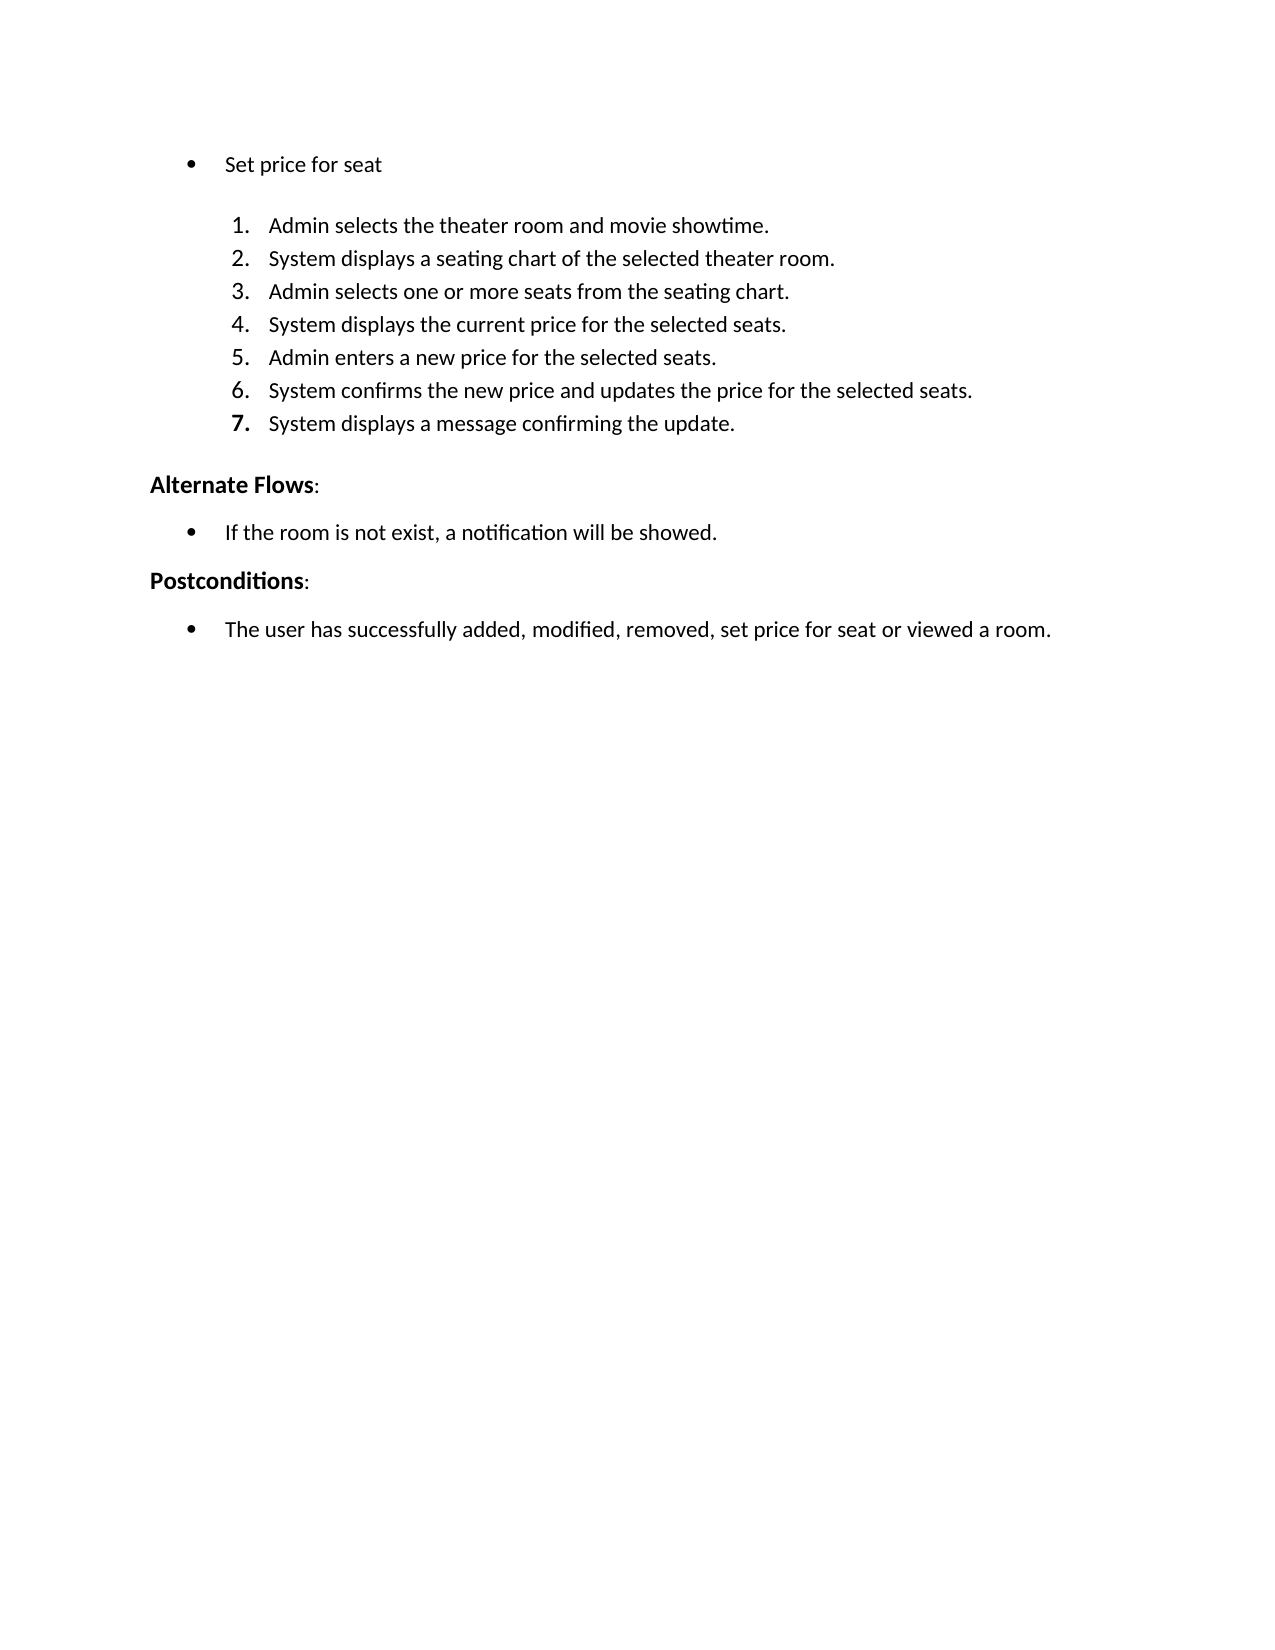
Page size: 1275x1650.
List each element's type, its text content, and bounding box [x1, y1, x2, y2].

list Admin selects one or more seats from the seating chart. [231, 275, 1125, 306]
list Admin enters a new price for the selected seats. [231, 341, 1125, 372]
list System displays a message confirming the update. [231, 407, 1125, 437]
list Admin selects the theater room and movie showtime. [231, 209, 1125, 240]
list Set price for seat [187, 150, 1125, 178]
list The user has successfully added, modified, removed, set price for seat or viewed a room. [187, 615, 1125, 643]
list System confirms the new price and updates the price for the selected seats. [231, 374, 1125, 404]
text Alternate Flows: [150, 469, 1125, 499]
list If the room is not exist, a notification will be showed. [187, 518, 1125, 547]
list System displays a seating chart of the selected theater room. [231, 242, 1125, 273]
text Postconditions: [150, 565, 1125, 596]
list System displays the current price for the selected seats. [231, 308, 1125, 339]
